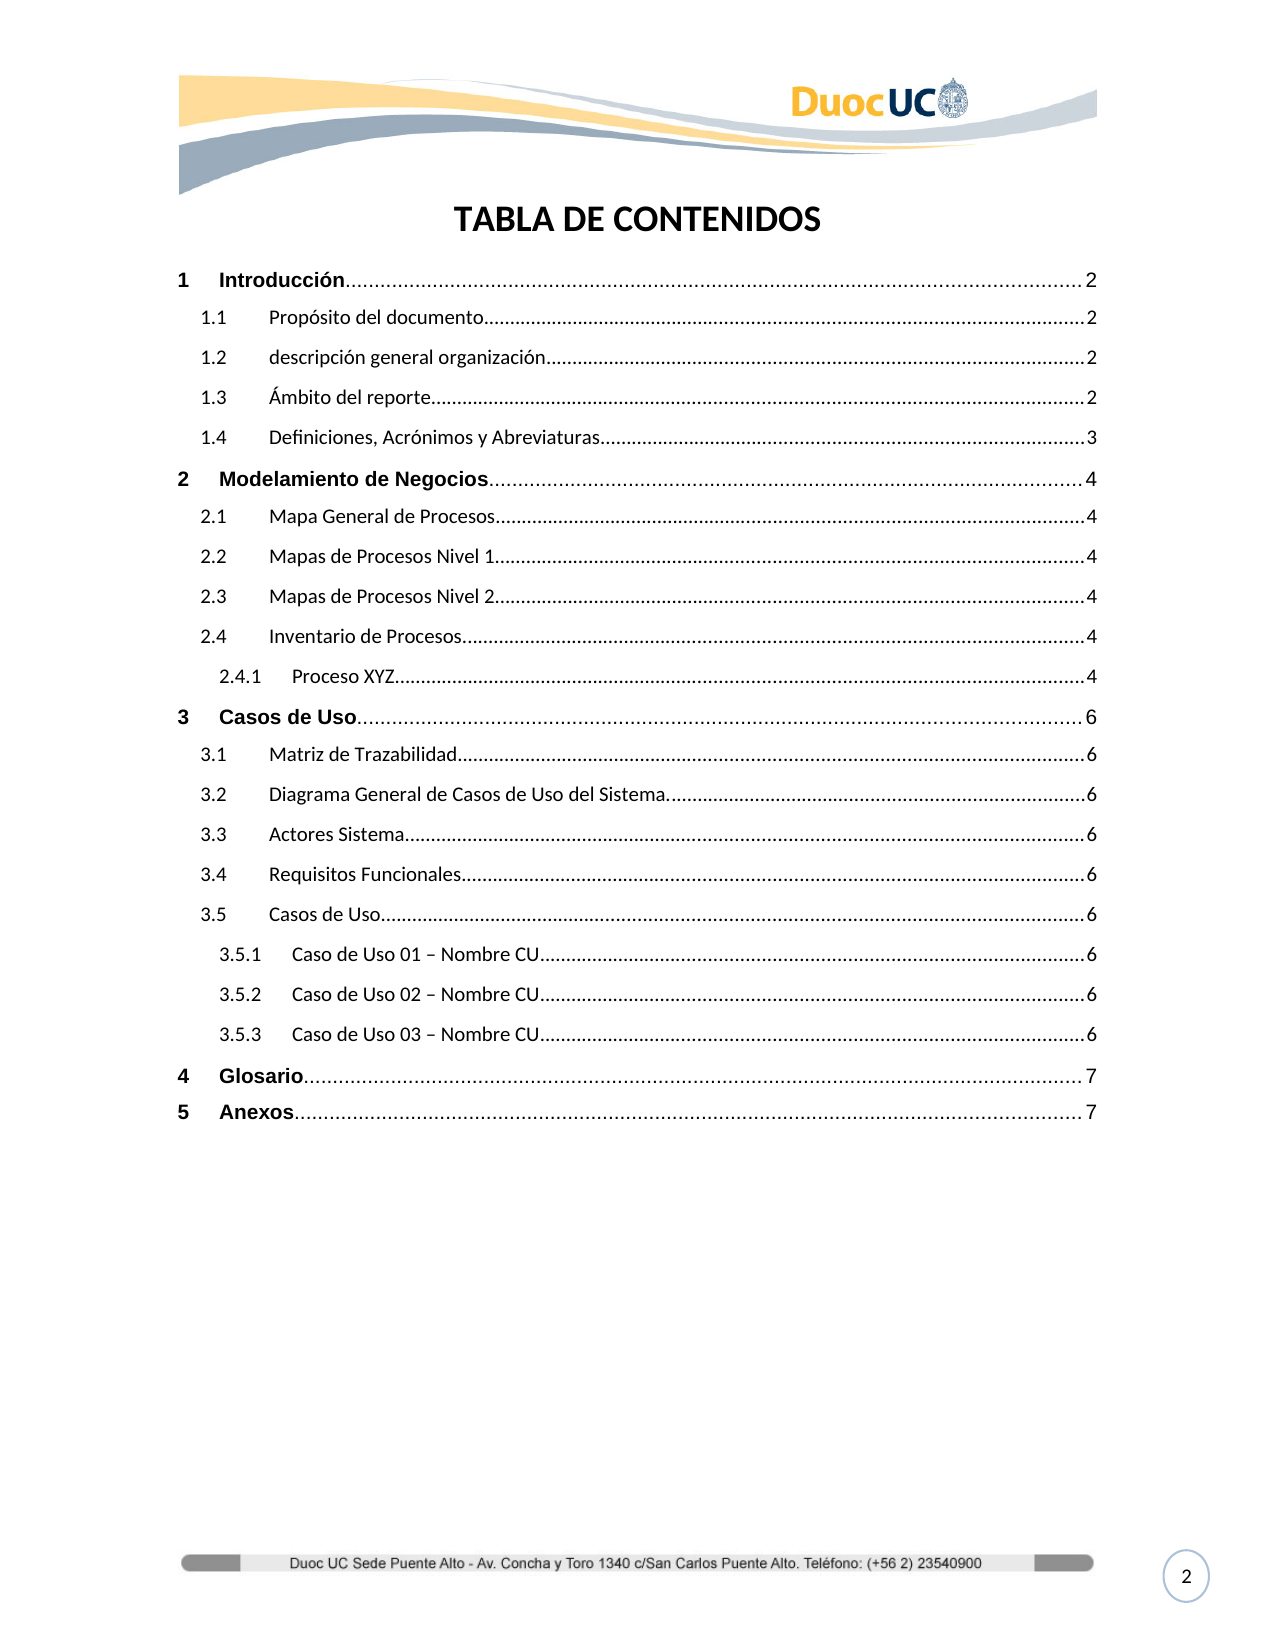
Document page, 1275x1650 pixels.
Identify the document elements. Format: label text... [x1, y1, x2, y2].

text 3.3 Actores Sistema 6 [200, 822, 1098, 847]
text 3.5 Casos de Uso. 6 [200, 902, 1098, 927]
text 3.2 Diagrama General de Casos de Uso del Sistema. 6 [200, 782, 1098, 807]
picture [177, 73, 1098, 195]
text 2.1 Mapa General de Procesos 4 [200, 503, 1098, 528]
text 4 Glosario 7 [177, 1064, 1098, 1088]
text 3.5.1 Caso de Uso 01 – Nombre CU 6 [219, 942, 1098, 967]
text 1.2 descripción general organización 2 [200, 344, 1098, 370]
text 2.2 Mapas de Procesos Nivel 1 4 [200, 543, 1098, 568]
text 2.3 Mapas de Procesos Nivel 2 4 [200, 583, 1098, 608]
text 1.1 Propósito del documento 2 [200, 304, 1098, 330]
text 3.1 Matriz de Trazabilidad 6 [200, 742, 1098, 767]
text TABLA DE CONTENIDOS [177, 195, 1098, 240]
text 3.5.3 Caso de Uso 03 – Nombre CU 6 [219, 1022, 1098, 1047]
text 1.4 Definiciones, Acrónimos y Abreviaturas 3 [200, 424, 1098, 450]
text 3.5.2 Caso de Uso 02 – Nombre CU 6 [219, 982, 1098, 1007]
text 5 Anexos 7 [177, 1100, 1098, 1124]
picture [177, 1550, 1098, 1576]
text 1.3 Ámbito del reporte 2 [200, 384, 1098, 410]
text 2.4.1 Proceso XYZ 4 [219, 663, 1098, 688]
text 2 Modelamiento de Negocios 4 [177, 467, 1098, 491]
text 2.4 Inventario de Procesos. 4 [200, 623, 1098, 648]
text 3 Casos de Uso 6 [177, 705, 1098, 729]
text 3.4 Requisitos Funcionales 6 [200, 862, 1098, 887]
text 1 Introducción 2 [177, 268, 1098, 292]
